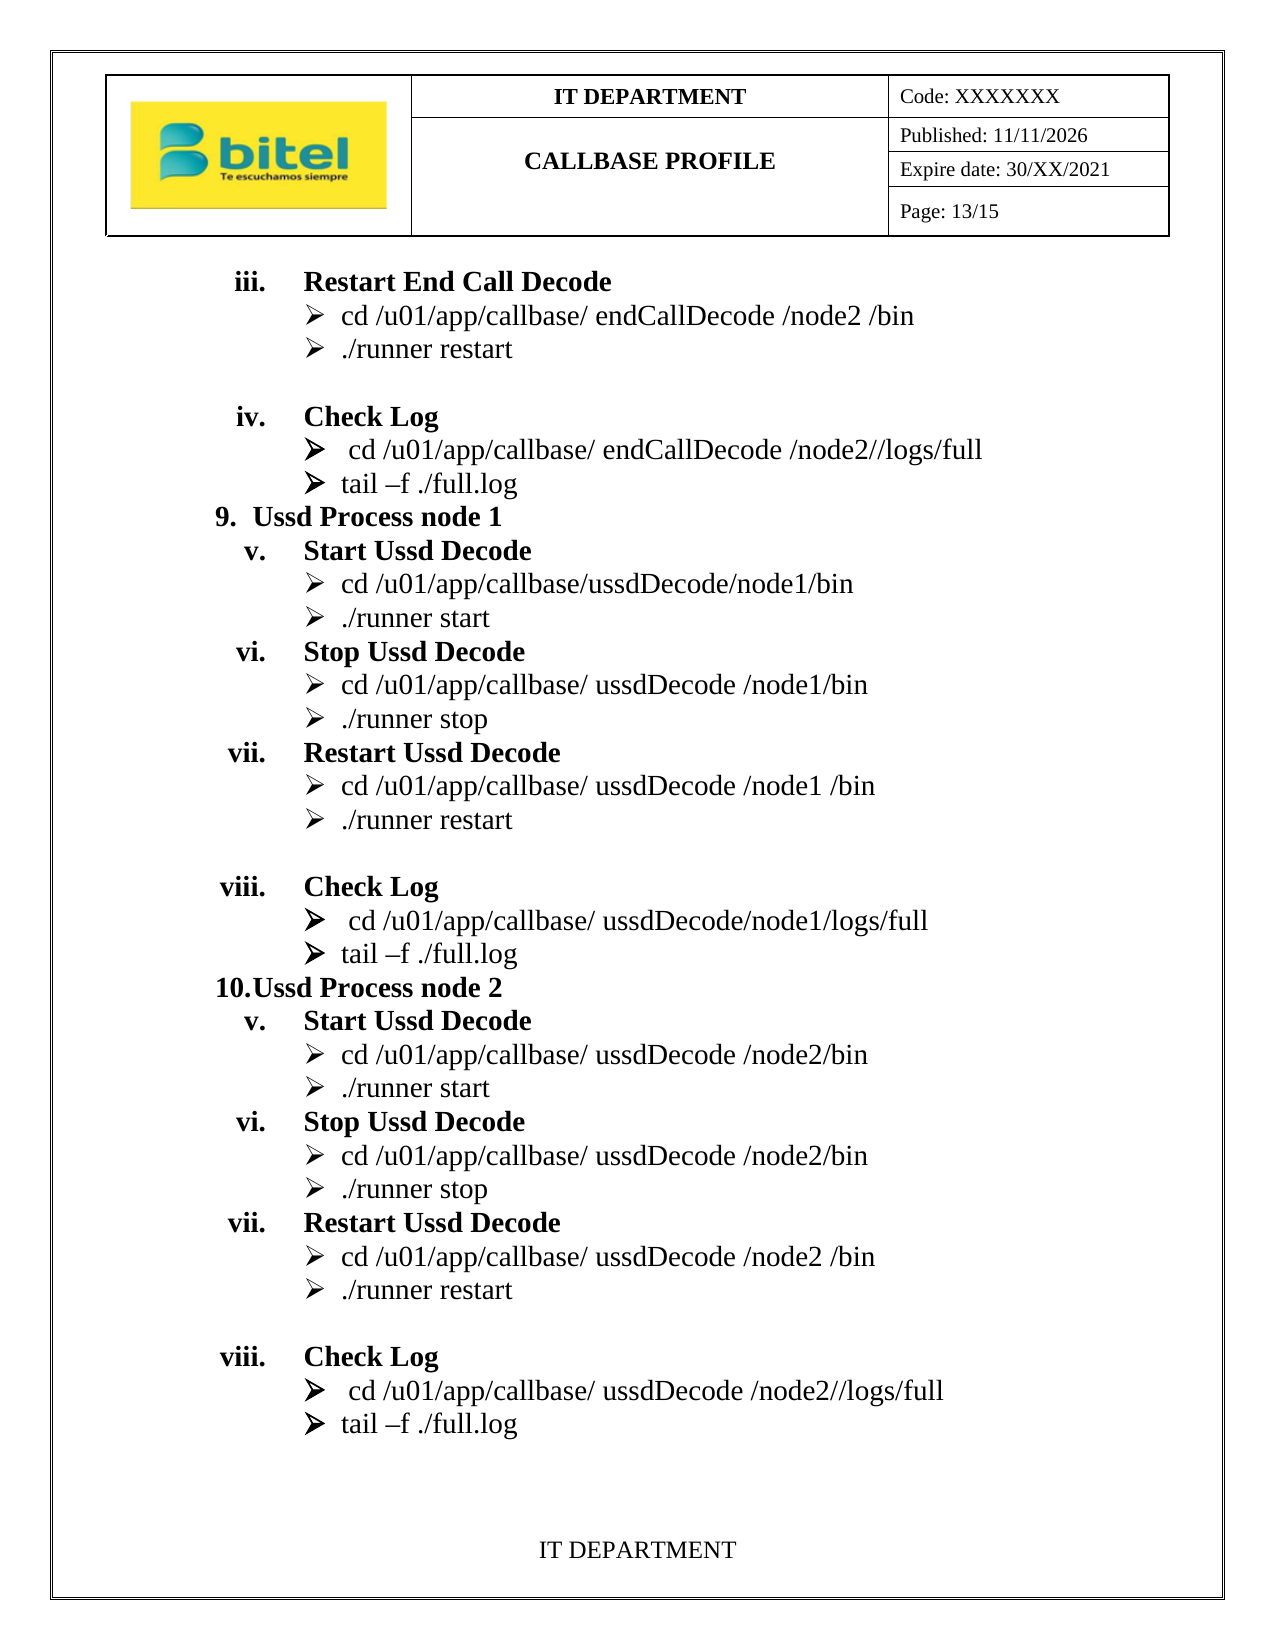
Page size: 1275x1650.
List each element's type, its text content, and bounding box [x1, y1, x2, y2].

list cd /u01/app/callbase/ ussdDecode /node1/bin [303, 667, 1098, 701]
list tail –f ./full.log [303, 466, 1098, 499]
list Restart Ussd Decode [266, 735, 1098, 768]
list Check Log [266, 399, 1098, 432]
list cd /u01/app/callbase/ ussdDecode /node2//logs/full [303, 1373, 1098, 1407]
list cd /u01/app/callbase/ endCallDecode /node2//logs/full [303, 432, 1098, 466]
list Stop Ussd Decode [266, 1104, 1098, 1138]
list cd /u01/app/callbase/ ussdDecode /node2 /bin [303, 1239, 1098, 1272]
list Ussd Process node 1 [215, 499, 1098, 533]
list Ussd Process node 2 [215, 970, 1098, 1003]
list tail –f ./full.log [303, 1407, 1098, 1440]
list Check Log [266, 869, 1098, 903]
list ./runner stop [303, 1171, 1098, 1205]
list ./runner restart [303, 331, 1098, 365]
list ./runner restart [303, 1272, 1098, 1306]
picture [130, 101, 387, 209]
list cd /u01/app/callbase/ ussdDecode /node2/bin [303, 1138, 1098, 1171]
list Start Ussd Decode [266, 1003, 1098, 1037]
list ./runner stop [303, 701, 1098, 735]
list Restart End Call Decode [266, 264, 1098, 298]
list Stop Ussd Decode [266, 634, 1098, 667]
list Start Ussd Decode [266, 533, 1098, 567]
list cd /u01/app/callbase/ ussdDecode /node1 /bin [303, 768, 1098, 802]
list ./runner start [303, 1071, 1098, 1104]
list cd /u01/app/callbase/ussdDecode/node1/bin [303, 567, 1098, 600]
list Check Log [266, 1339, 1098, 1373]
list ./runner start [303, 600, 1098, 634]
list Restart Ussd Decode [266, 1205, 1098, 1239]
list cd /u01/app/callbase/ ussdDecode /node2/bin [303, 1037, 1098, 1071]
list ./runner restart [303, 802, 1098, 836]
list tail –f ./full.log [303, 936, 1098, 970]
list cd /u01/app/callbase/ ussdDecode/node1/logs/full [303, 903, 1098, 936]
list cd /u01/app/callbase/ endCallDecode /node2 /bin [303, 298, 1098, 331]
